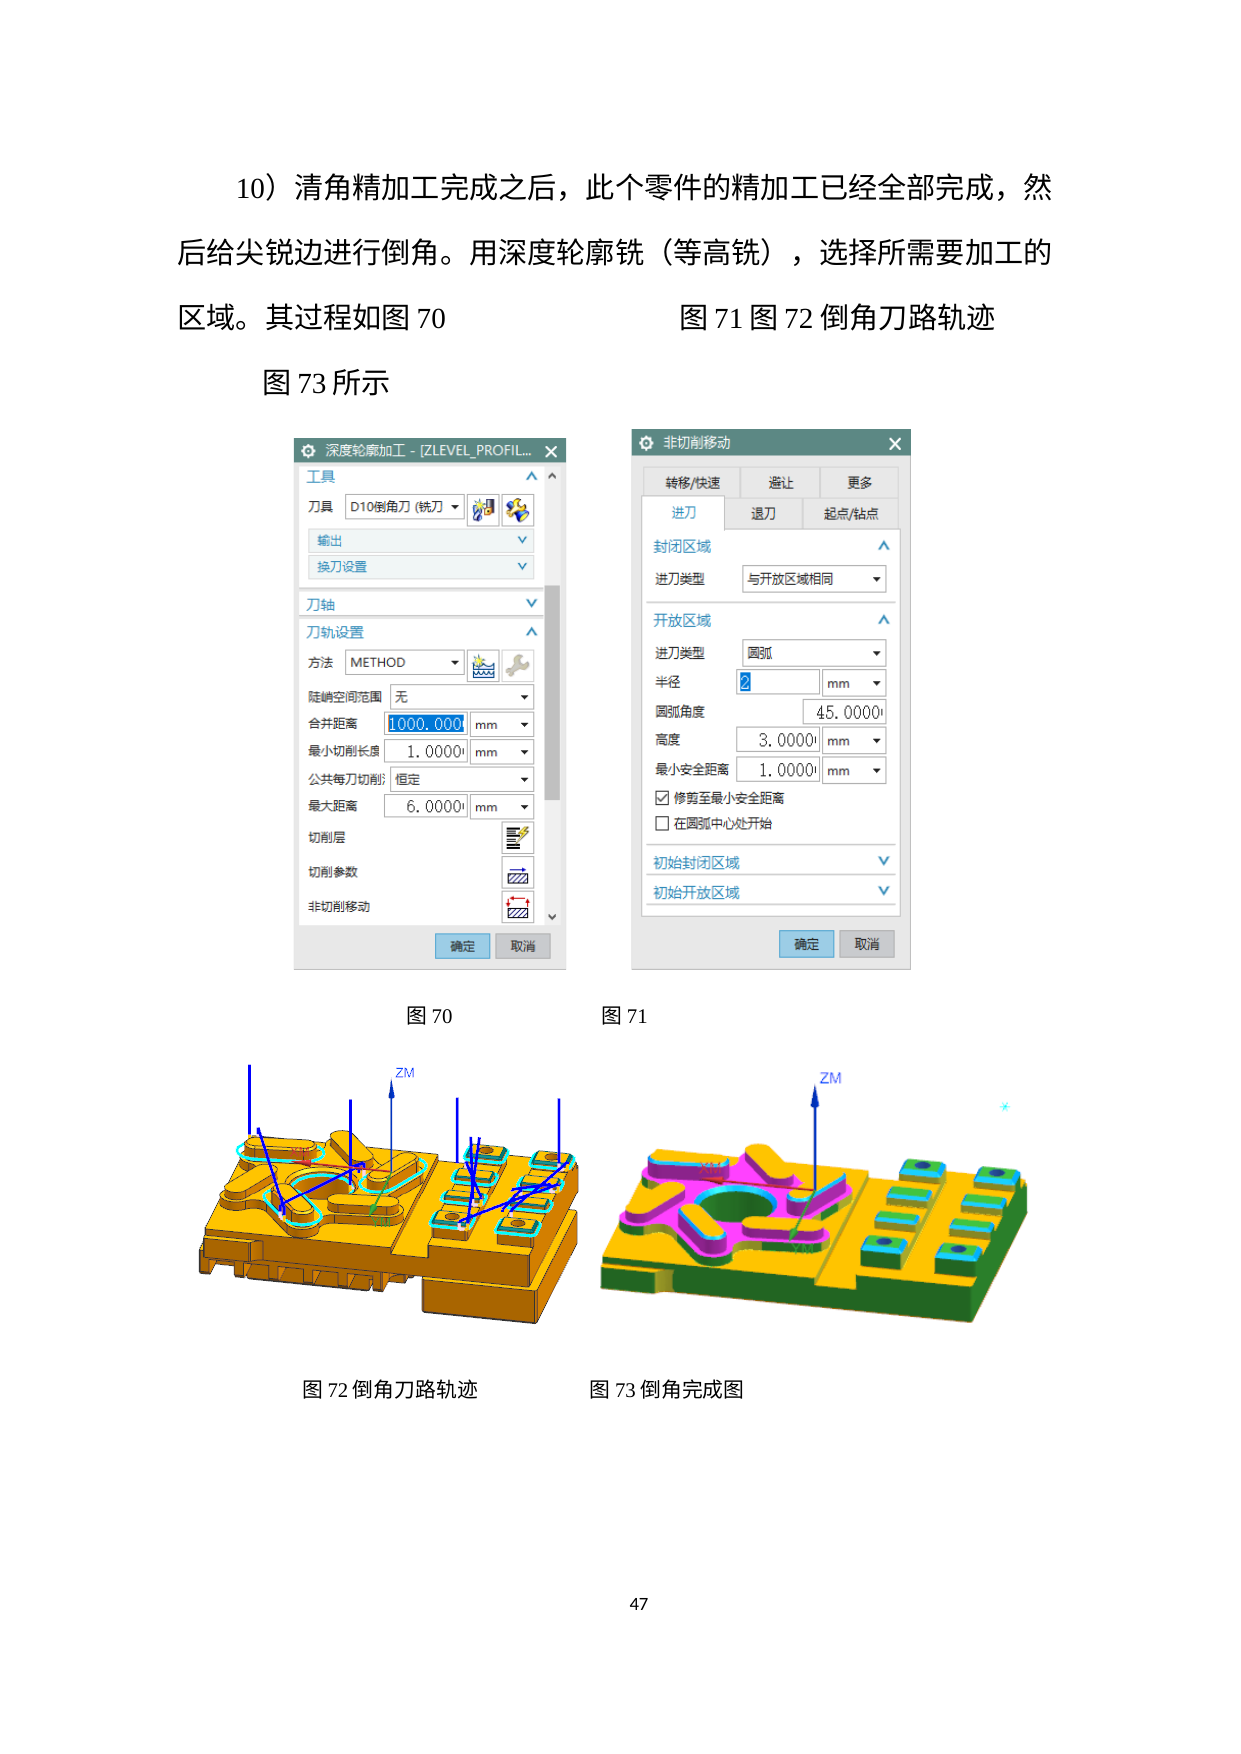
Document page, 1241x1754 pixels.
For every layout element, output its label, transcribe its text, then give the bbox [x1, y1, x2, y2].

picture [598, 1071, 1036, 1325]
text 10）清角精加工完成之后，此个零件的精加工已经全部完成，然后给尖锐边进行倒角。用深度轮廓铣（等高铣），选择所需要加工的区域。其过程如图70 -图73所示 [177, 153, 1063, 413]
picture [293, 438, 567, 970]
picture [197, 1063, 584, 1325]
text 图70 图71 [177, 998, 1063, 1031]
text 图72 倒角刀路轨迹 图73 倒角完成图 [177, 1372, 1063, 1404]
picture [631, 429, 911, 970]
